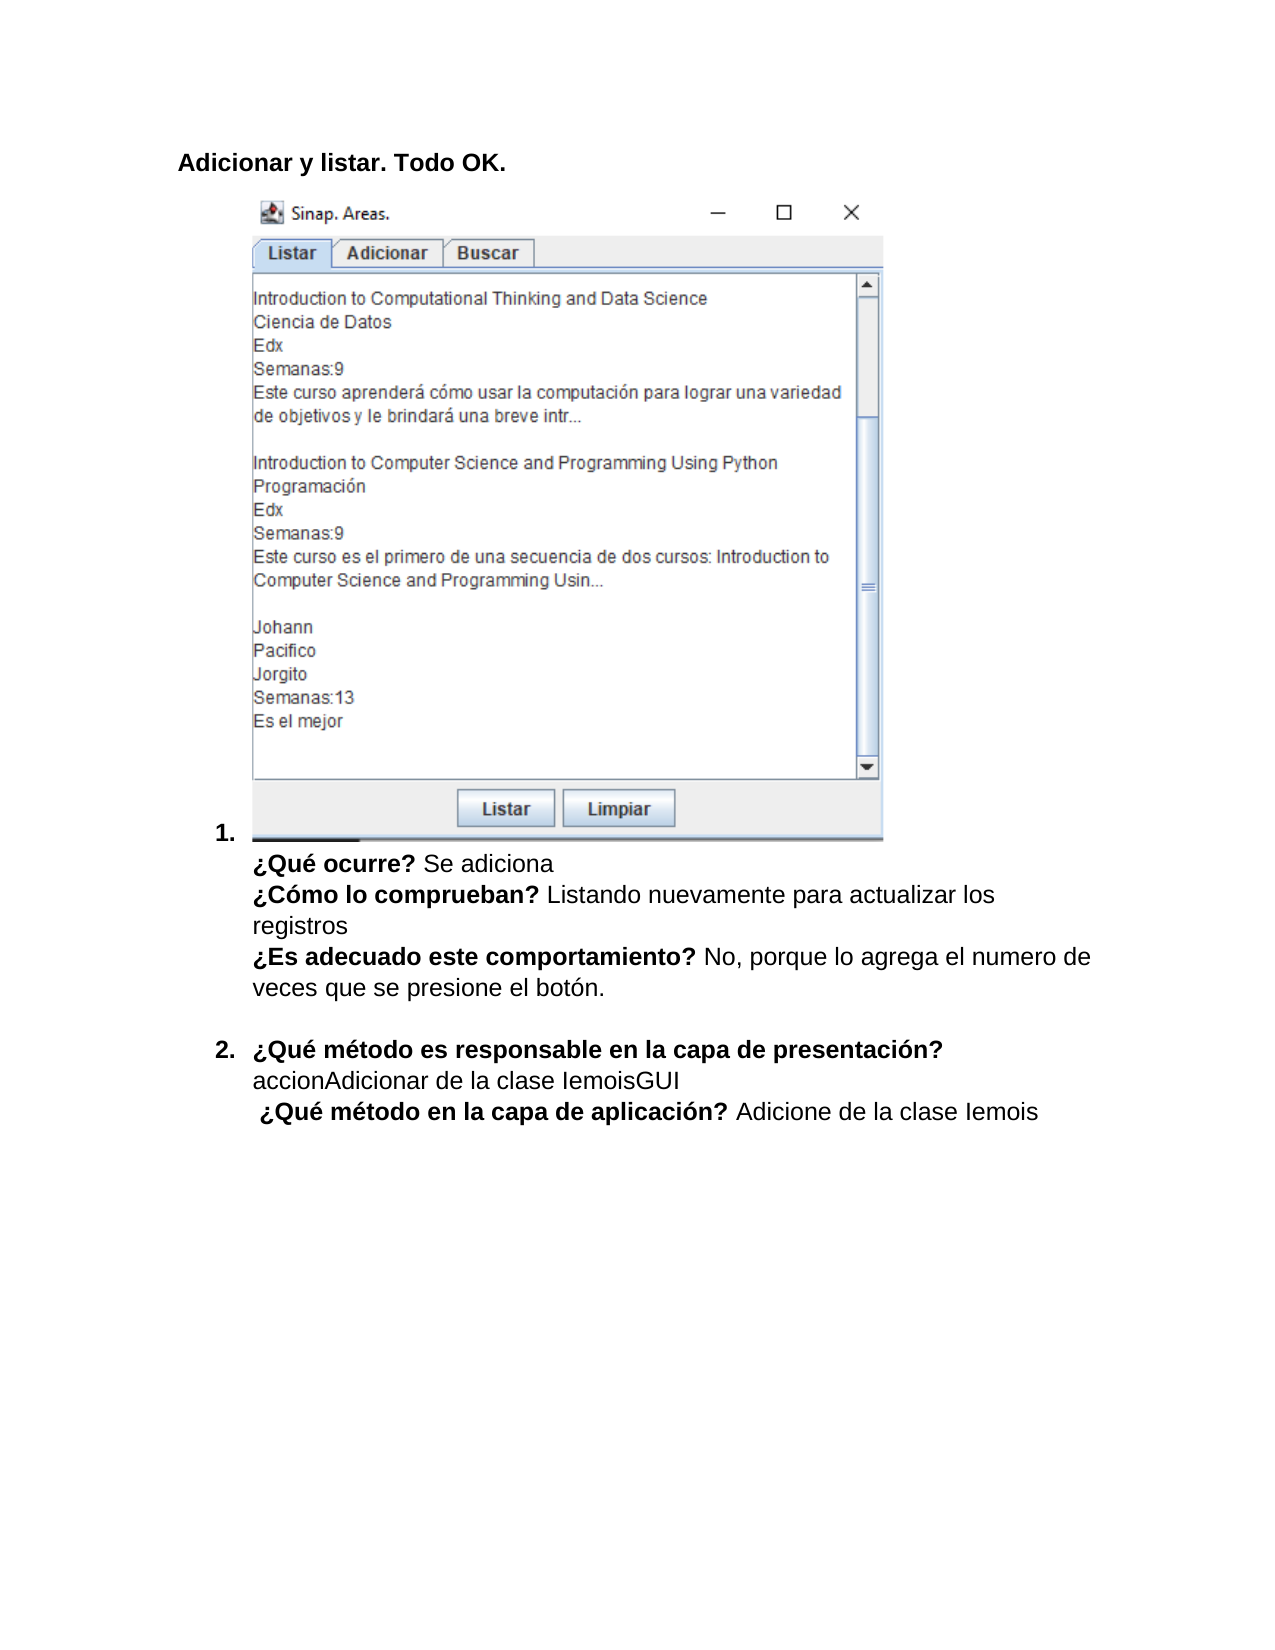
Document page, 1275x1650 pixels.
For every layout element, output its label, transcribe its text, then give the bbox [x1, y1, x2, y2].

picture [252, 195, 884, 842]
list ¿Es adecuado este comportamiento? No, porque lo agrega el numero de veces que se presione el botón. [252, 942, 1098, 1002]
text Adicionar y listar. Todo OK. [177, 148, 1098, 176]
list ¿Qué ocurre? Se adiciona [252, 849, 1098, 878]
list ¿Qué método en la capa de aplicación? Adicione de la clase Iemois [252, 1097, 1098, 1126]
list ¿Cómo lo comprueban? Listando nuevamente para actualizar los registros [252, 880, 1098, 940]
list ¿Qué método es responsable en la capa de presentación? accionAdicionar de la clase IemoisGUI [215, 1035, 1098, 1095]
